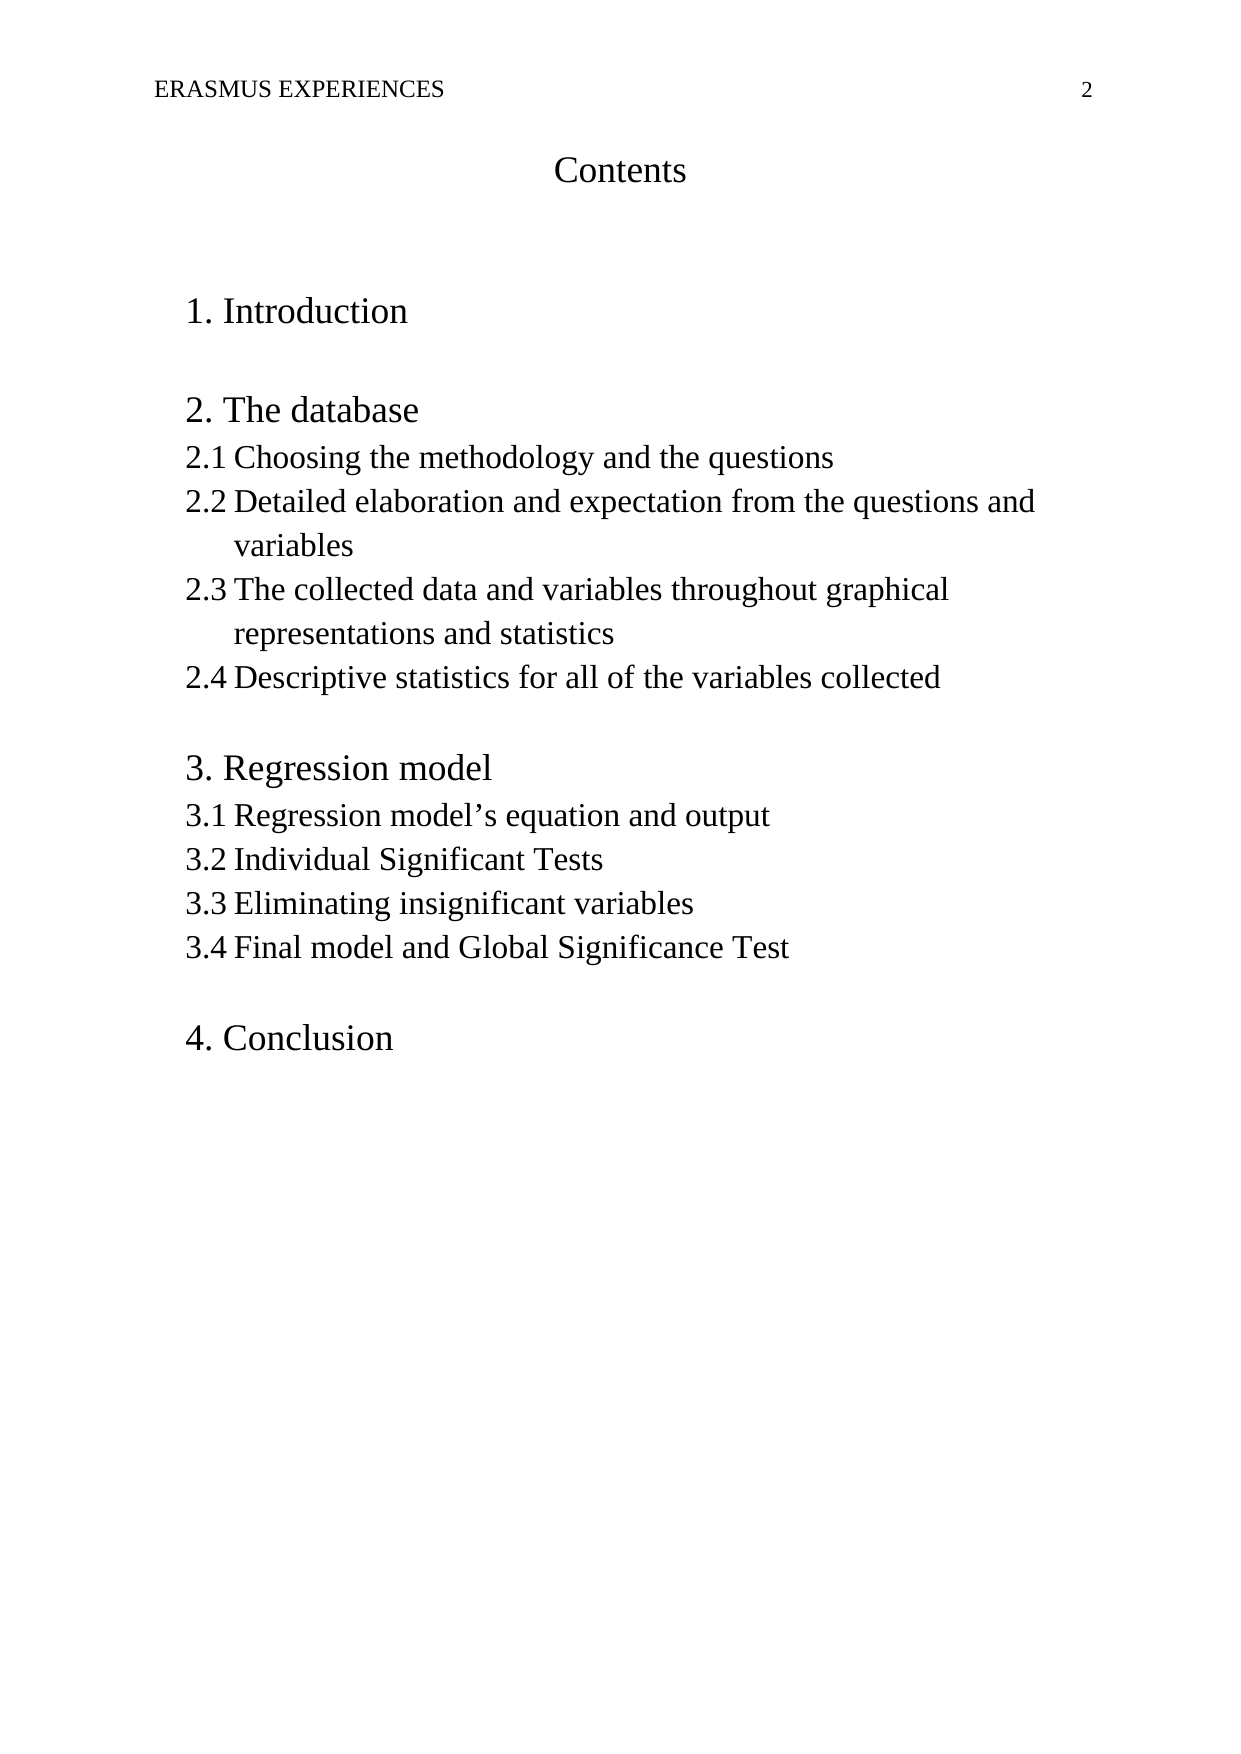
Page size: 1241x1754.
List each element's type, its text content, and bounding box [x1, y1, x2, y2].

list Eliminating insignificant variables [185, 883, 1093, 922]
list Regression model’s equation and output [185, 795, 1093, 833]
text Contents [148, 148, 1093, 191]
list Regression model [185, 746, 1093, 789]
list Descriptive statistics for all of the variables collected [185, 657, 1093, 696]
list Individual Significant Tests [185, 839, 1093, 878]
list The database [185, 388, 1093, 431]
list Final model and Global Significance Test [185, 927, 1093, 966]
list The collected data and variables throughout graphical representations and statistics [185, 569, 1093, 652]
list Detailed elaboration and expectation from the questions and variables [185, 481, 1093, 564]
list Conclusion [185, 1016, 1093, 1059]
list Introduction [185, 288, 1093, 332]
list Choosing the methodology and the questions [185, 437, 1093, 476]
